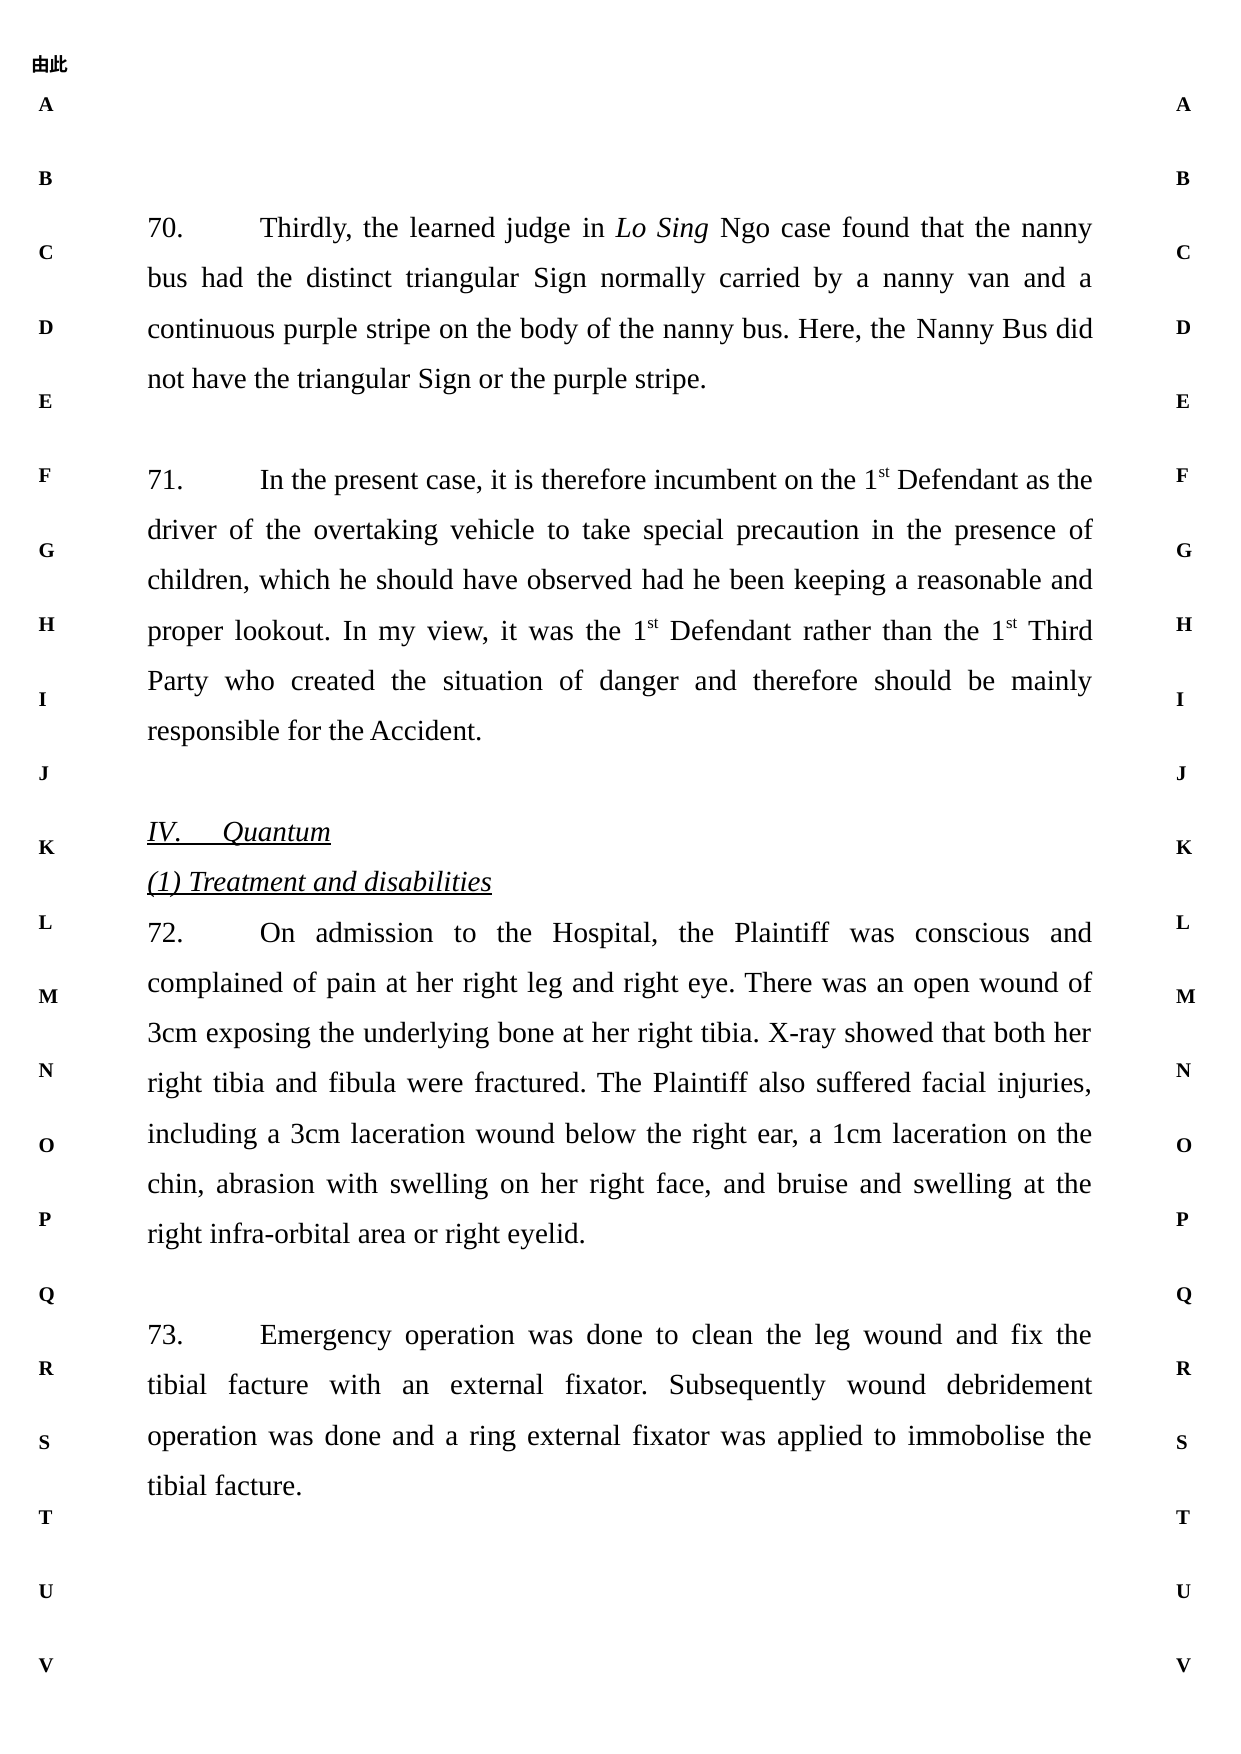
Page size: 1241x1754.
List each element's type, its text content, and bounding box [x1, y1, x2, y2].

text (1) Treatment and disabilities [147, 864, 1093, 898]
list In the present case, it is therefore incumbent on the 1st Defendant as the driver of the overtaking vehicle to take special precaution in the presence of children, which he should have observed had he been keeping a reasonable and proper lookout. In my view, it was the 1st Defendant rather than the 1st Third Party who created the situation of danger and therefore should be mainly responsible for the Accident. [147, 462, 1093, 747]
list Thirdly, the learned judge in Lo Sing Ngo case found that the nanny bus had the distinct triangular Sign normally carried by a nanny van and a continuous purple stripe on the body of the nanny bus. Here, the Nanny Bus did not have the triangular Sign or the purple stripe. [147, 210, 1093, 395]
text IV. Quantum [147, 814, 1093, 848]
list Emergency operation was done to clean the leg wound and fix the tibial facture with an external fixator. Subsequently wound debridement operation was done and a ring external fixator was applied to immobolise the tibial facture. [147, 1317, 1093, 1502]
list On admission to the Hospital, the Plaintiff was conscious and complained of pain at her right leg and right eye. There was an open wound of 3cm exposing the underlying bone at her right tibia. X-ray showed that both her right tibia and fibula were fractured. The Plaintiff also suffered facial injuries, including a 3cm laceration wound below the right ear, a 1cm laceration on the chin, abrasion with swelling on her right face, and bruise and swelling at the right infra-orbital area or right eyelid. [147, 915, 1093, 1250]
